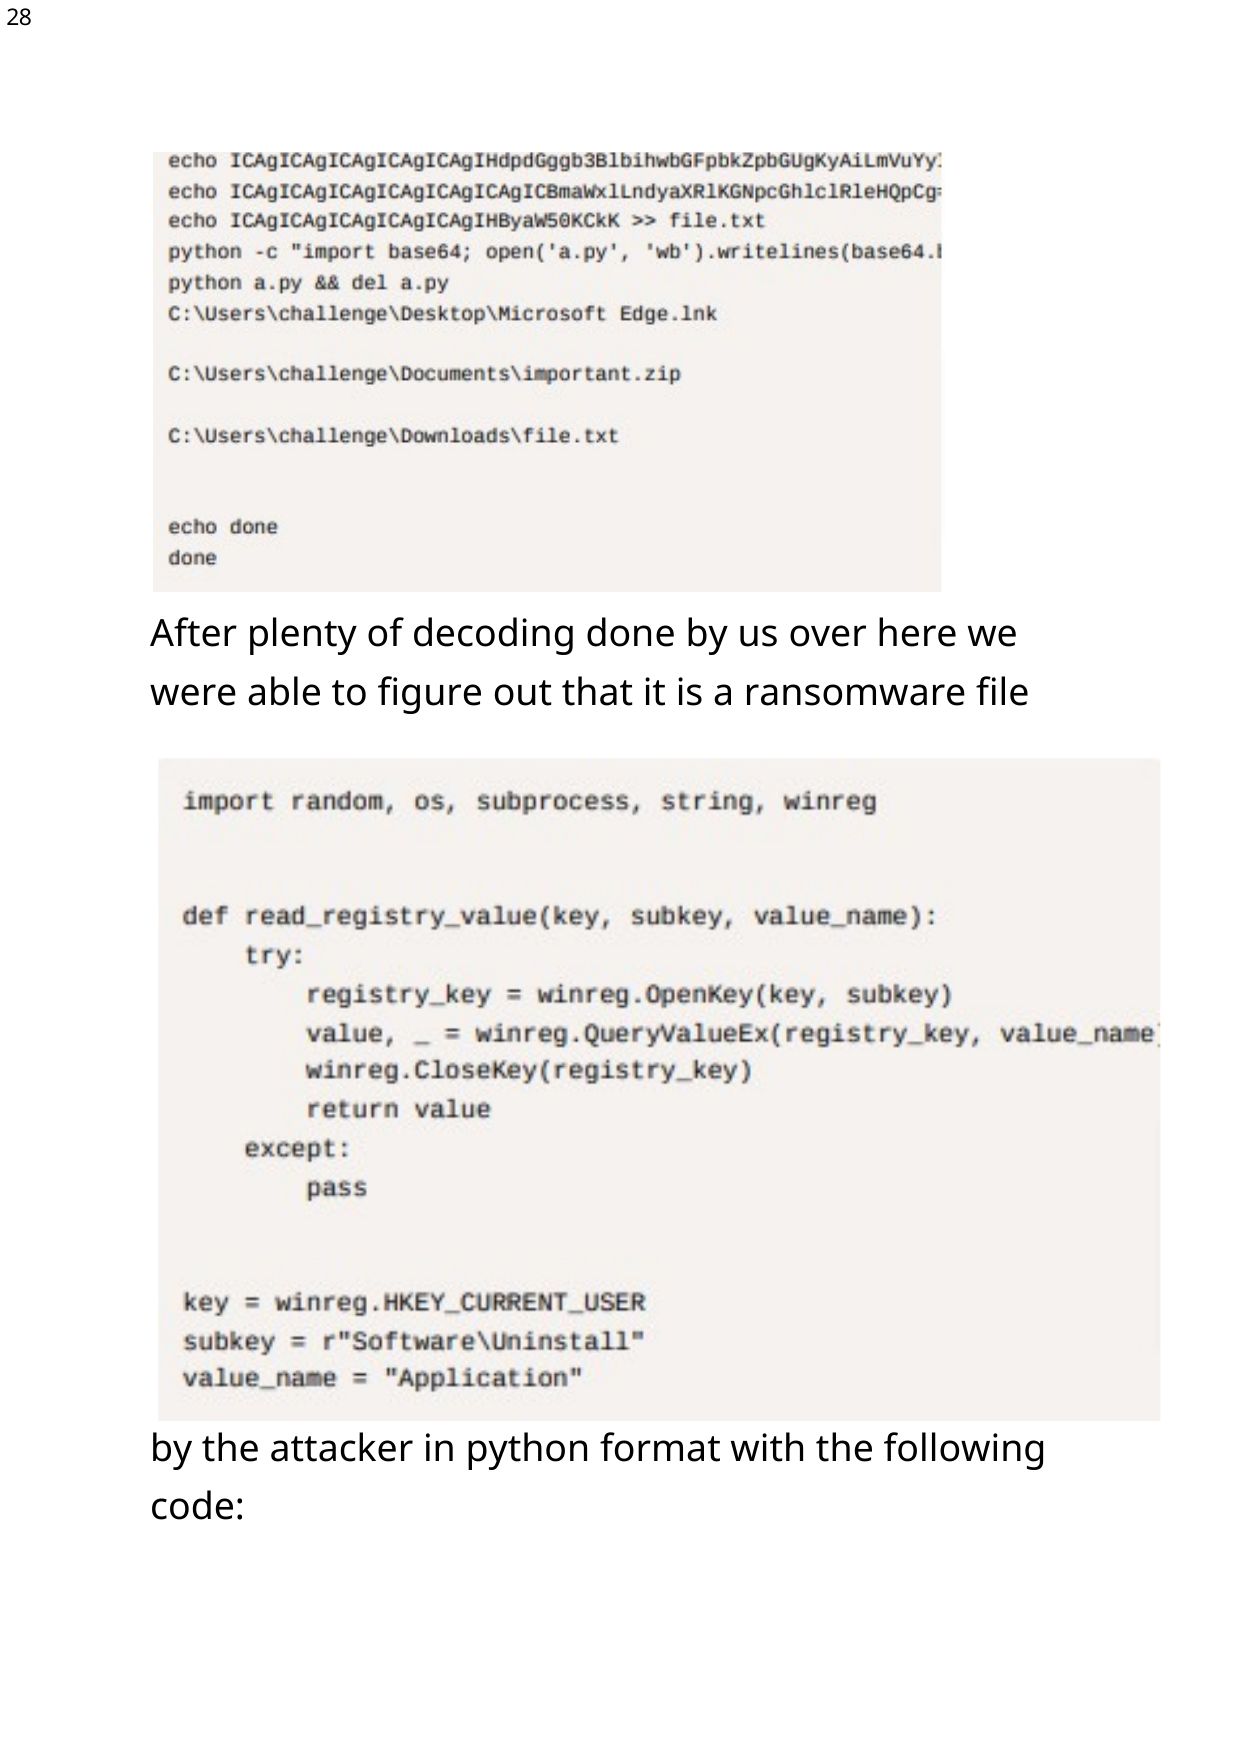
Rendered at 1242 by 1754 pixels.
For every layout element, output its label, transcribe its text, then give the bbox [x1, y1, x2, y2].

picture [153, 152, 946, 592]
picture [158, 758, 1161, 1421]
